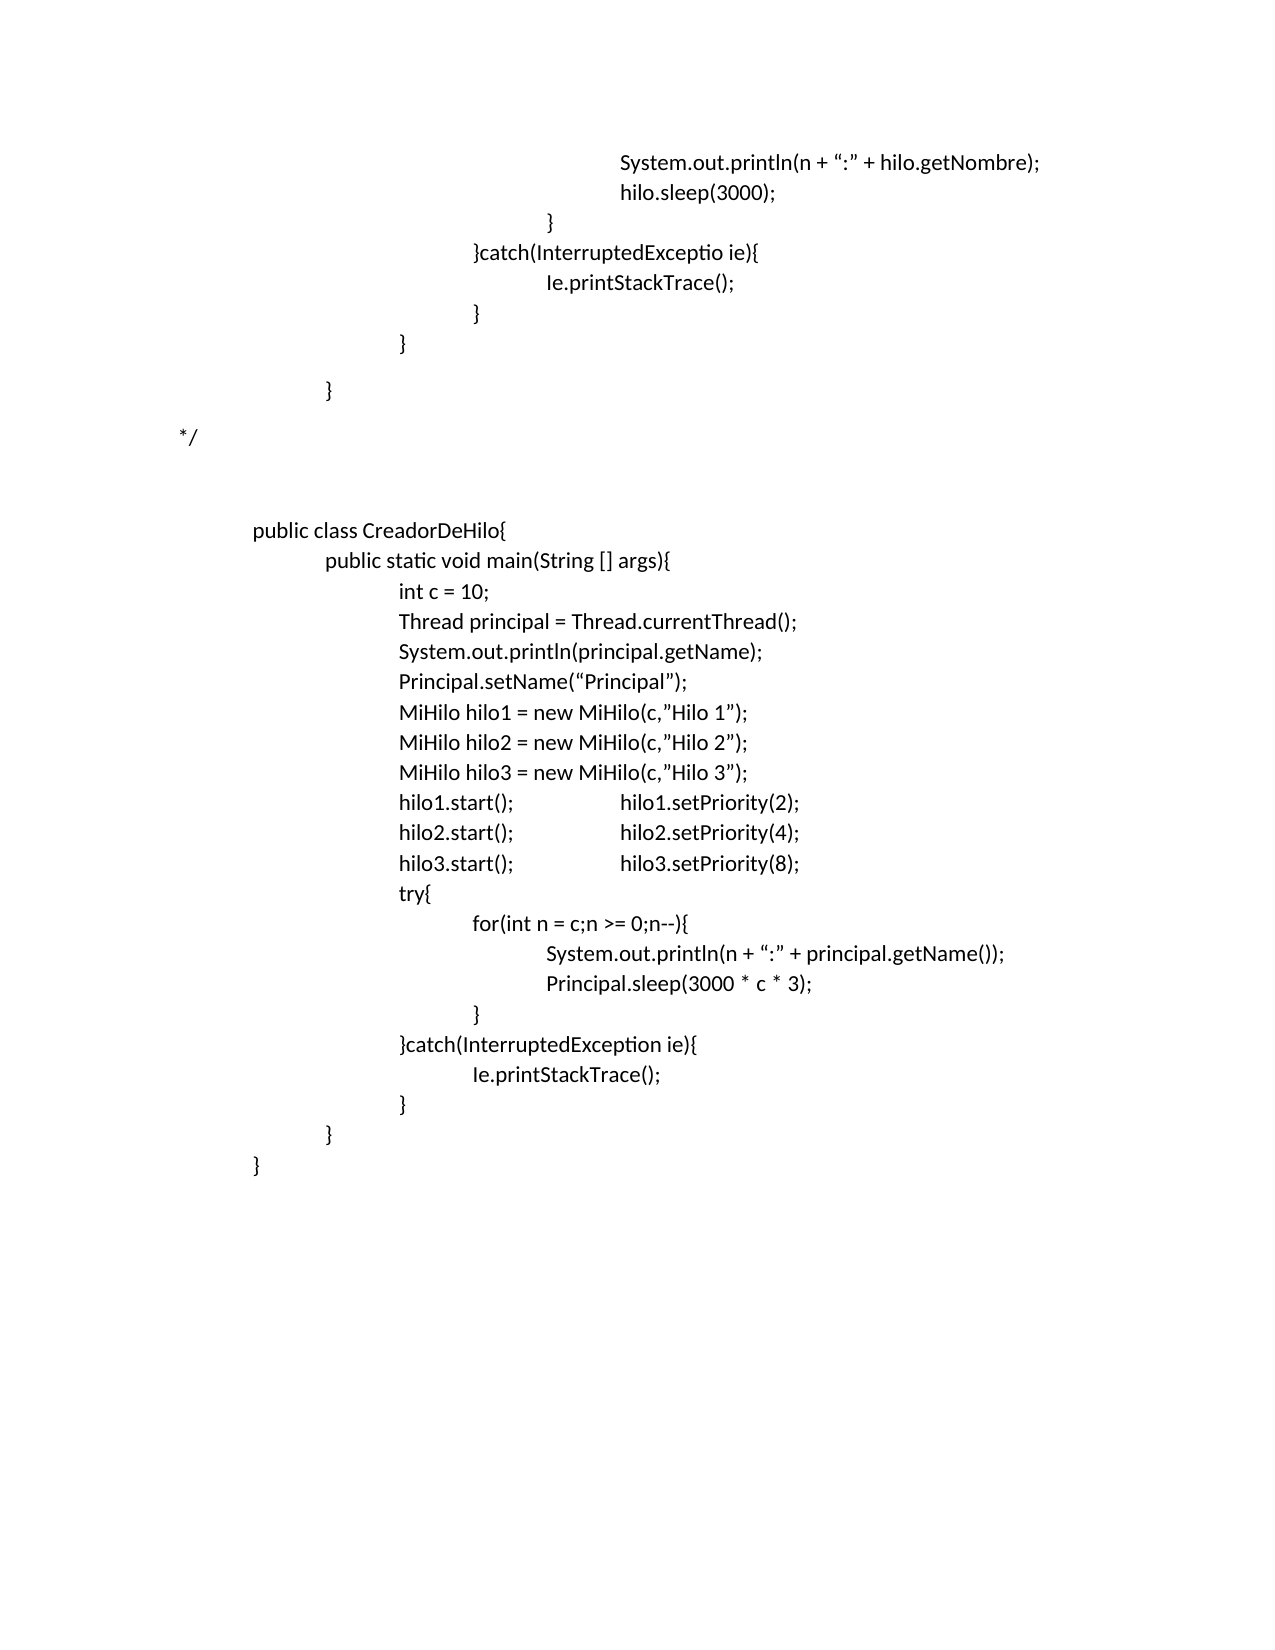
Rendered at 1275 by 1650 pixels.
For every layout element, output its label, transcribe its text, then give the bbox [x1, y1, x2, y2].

text } [251, 376, 1098, 404]
text */ [177, 423, 1098, 451]
list Ie.printStackTrace(); [326, 1060, 1098, 1088]
list } [326, 1090, 1098, 1118]
list System.out.println(n + “:” + principal.getName()); [400, 939, 1098, 967]
list Thread principal = Thread.currentThread(); [252, 607, 1098, 635]
list public static void main(String [] args){ [252, 547, 1098, 574]
list System.out.println(principal.getName); [252, 637, 1098, 665]
list MiHilo hilo1 = new MiHilo(c,”Hilo 1”); [252, 698, 1098, 726]
list Principal.setName(“Principal”); [252, 667, 1098, 695]
list int c = 10; [252, 577, 1098, 605]
list } [400, 299, 1098, 327]
list } [473, 208, 1098, 236]
list }catch(InterruptedExceptio ie){ [400, 238, 1098, 266]
list MiHilo hilo2 = new MiHilo(c,”Hilo 2”); [252, 728, 1098, 756]
list try{ [252, 879, 1098, 907]
list MiHilo hilo3 = new MiHilo(c,”Hilo 3”); [252, 758, 1098, 786]
list hilo2.start(); hilo2.setPriority(4); [252, 818, 1098, 846]
list public class CreadorDeHilo{ [252, 516, 1098, 544]
list } [326, 329, 1098, 357]
list for(int n = c;n >= 0;n--){ [252, 909, 1098, 937]
list } [252, 1121, 1098, 1148]
list hilo.sleep(3000); [473, 178, 1098, 206]
list } [400, 1000, 1098, 1028]
list Ie.printStackTrace(); [400, 268, 1098, 296]
list hilo3.start(); hilo3.setPriority(8); [252, 849, 1098, 877]
list hilo1.start(); hilo1.setPriority(2); [252, 788, 1098, 816]
list } [252, 1151, 1098, 1179]
list Principal.sleep(3000 * c * 3); [400, 969, 1098, 997]
list System.out.println(n + “:” + hilo.getNombre); [473, 148, 1098, 176]
list }catch(InterruptedException ie){ [326, 1030, 1098, 1058]
